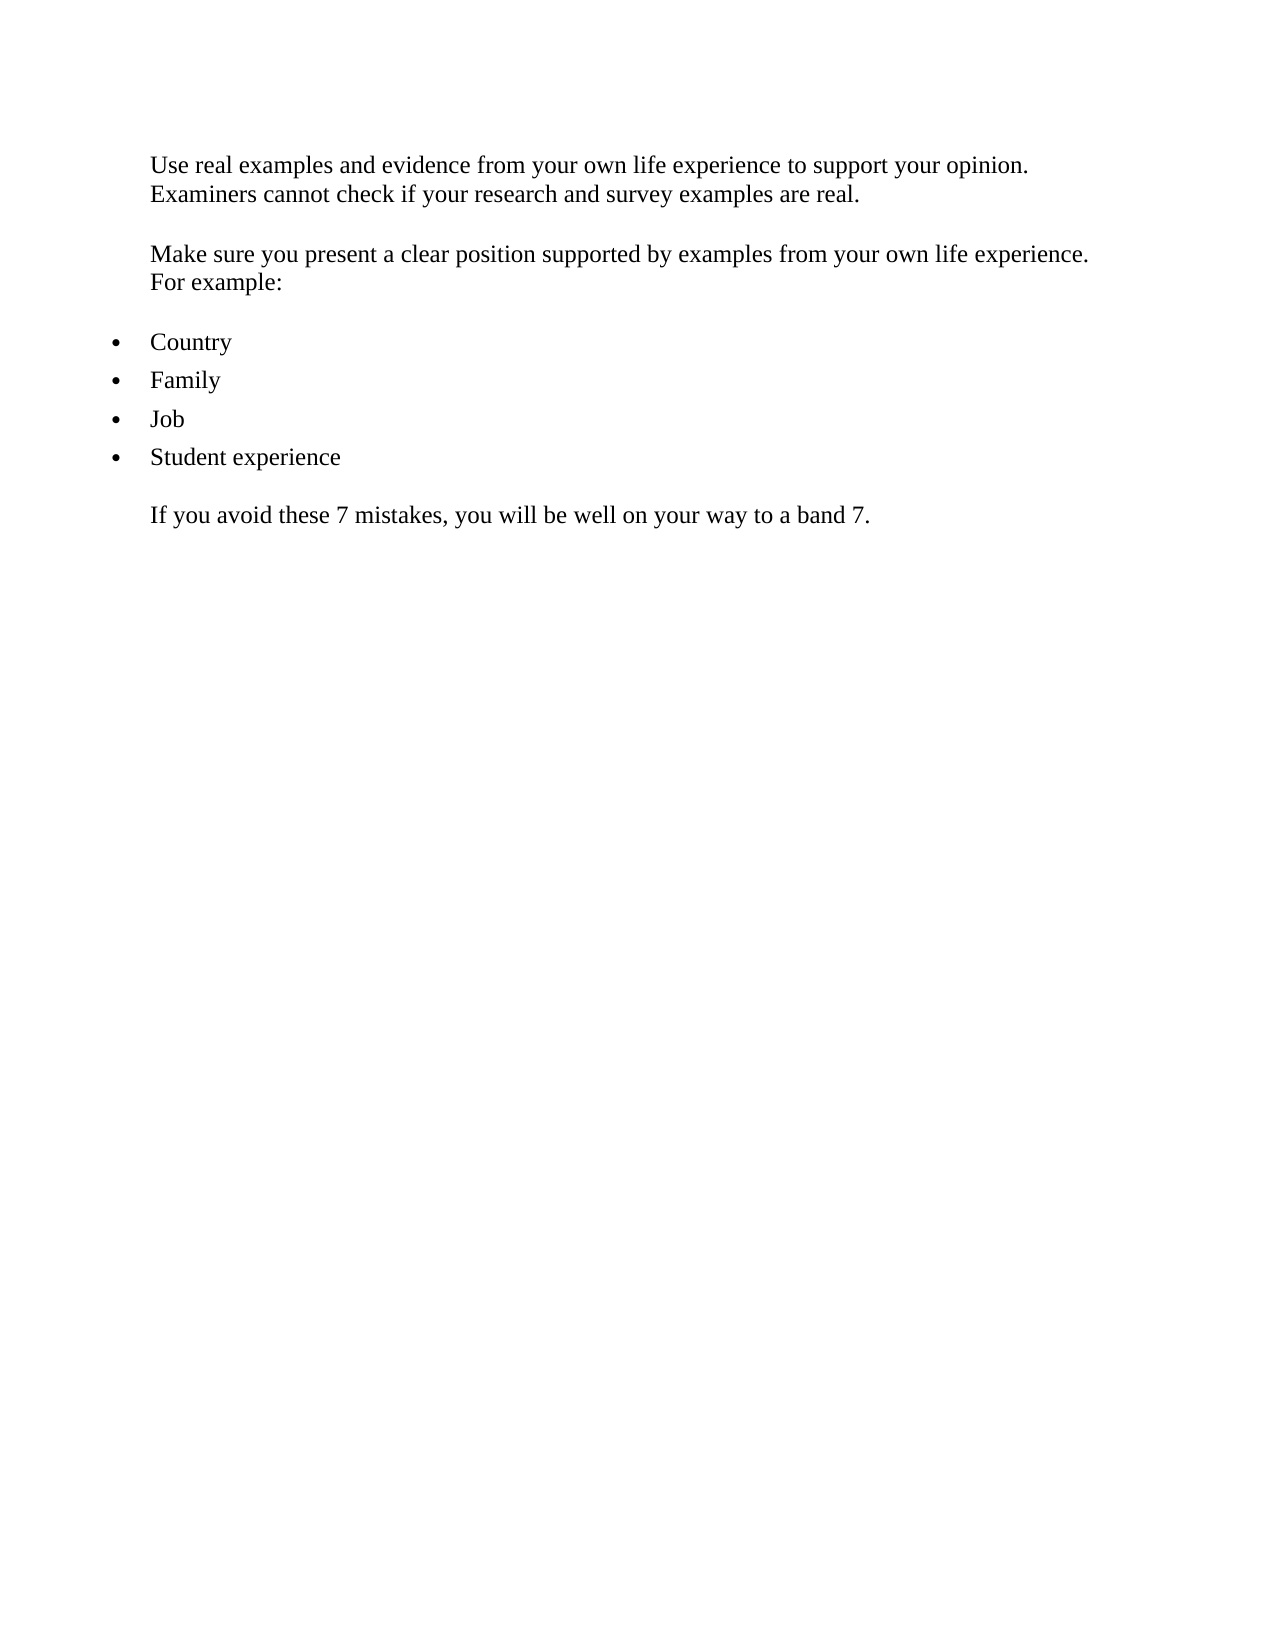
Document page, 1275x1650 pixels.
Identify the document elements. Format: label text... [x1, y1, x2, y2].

list Country [112, 327, 1125, 356]
text Use real examples and evidence from your own life experience to support your opinion. Examiners cannot check if your research and survey examples are real. [150, 150, 1125, 207]
list Job [112, 404, 1125, 432]
list Family [112, 366, 1125, 394]
text If you avoid these 7 mistakes, you will be well on your way to a band 7. [150, 500, 1125, 528]
text Make sure you present a clear position supported by examples from your own life experience. For example: [150, 239, 1125, 296]
list Student experience [112, 442, 1125, 471]
